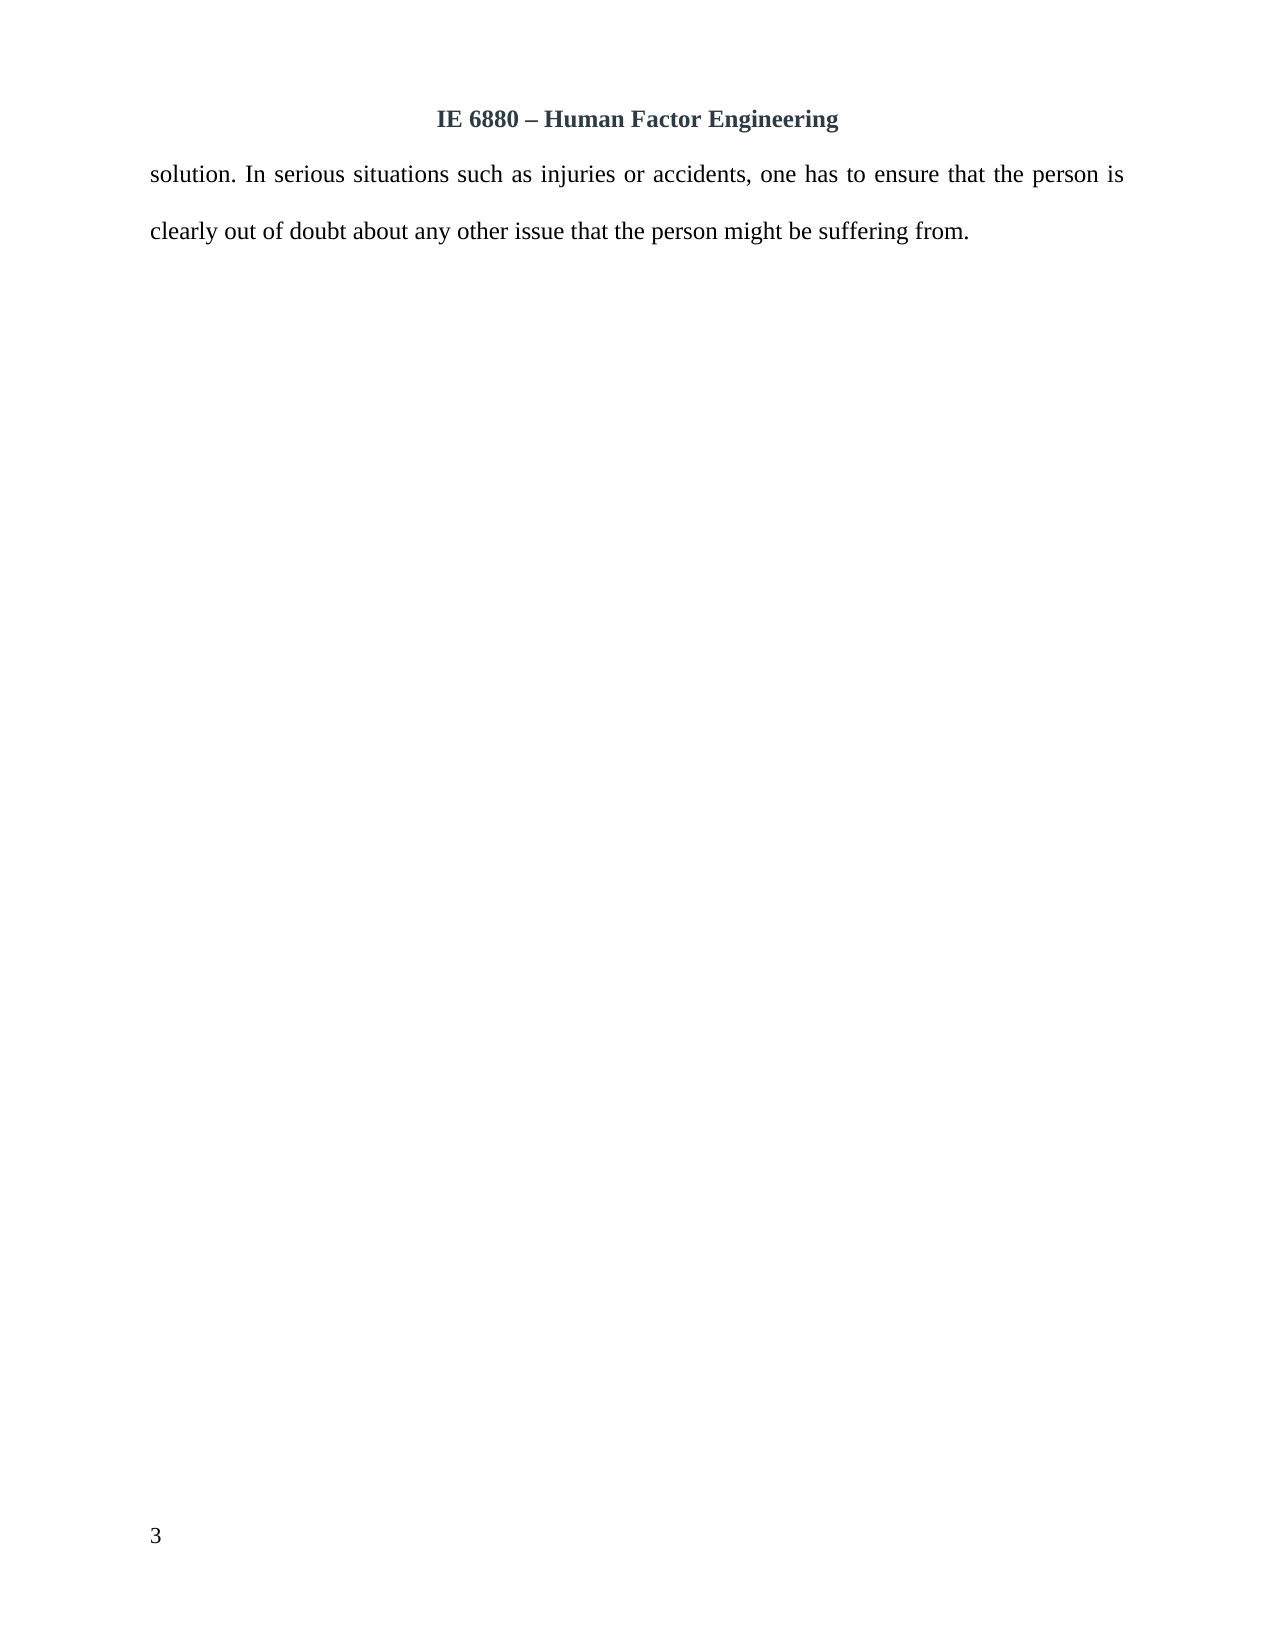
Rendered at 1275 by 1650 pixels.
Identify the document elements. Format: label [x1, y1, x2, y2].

text [150, 159, 1125, 245]
